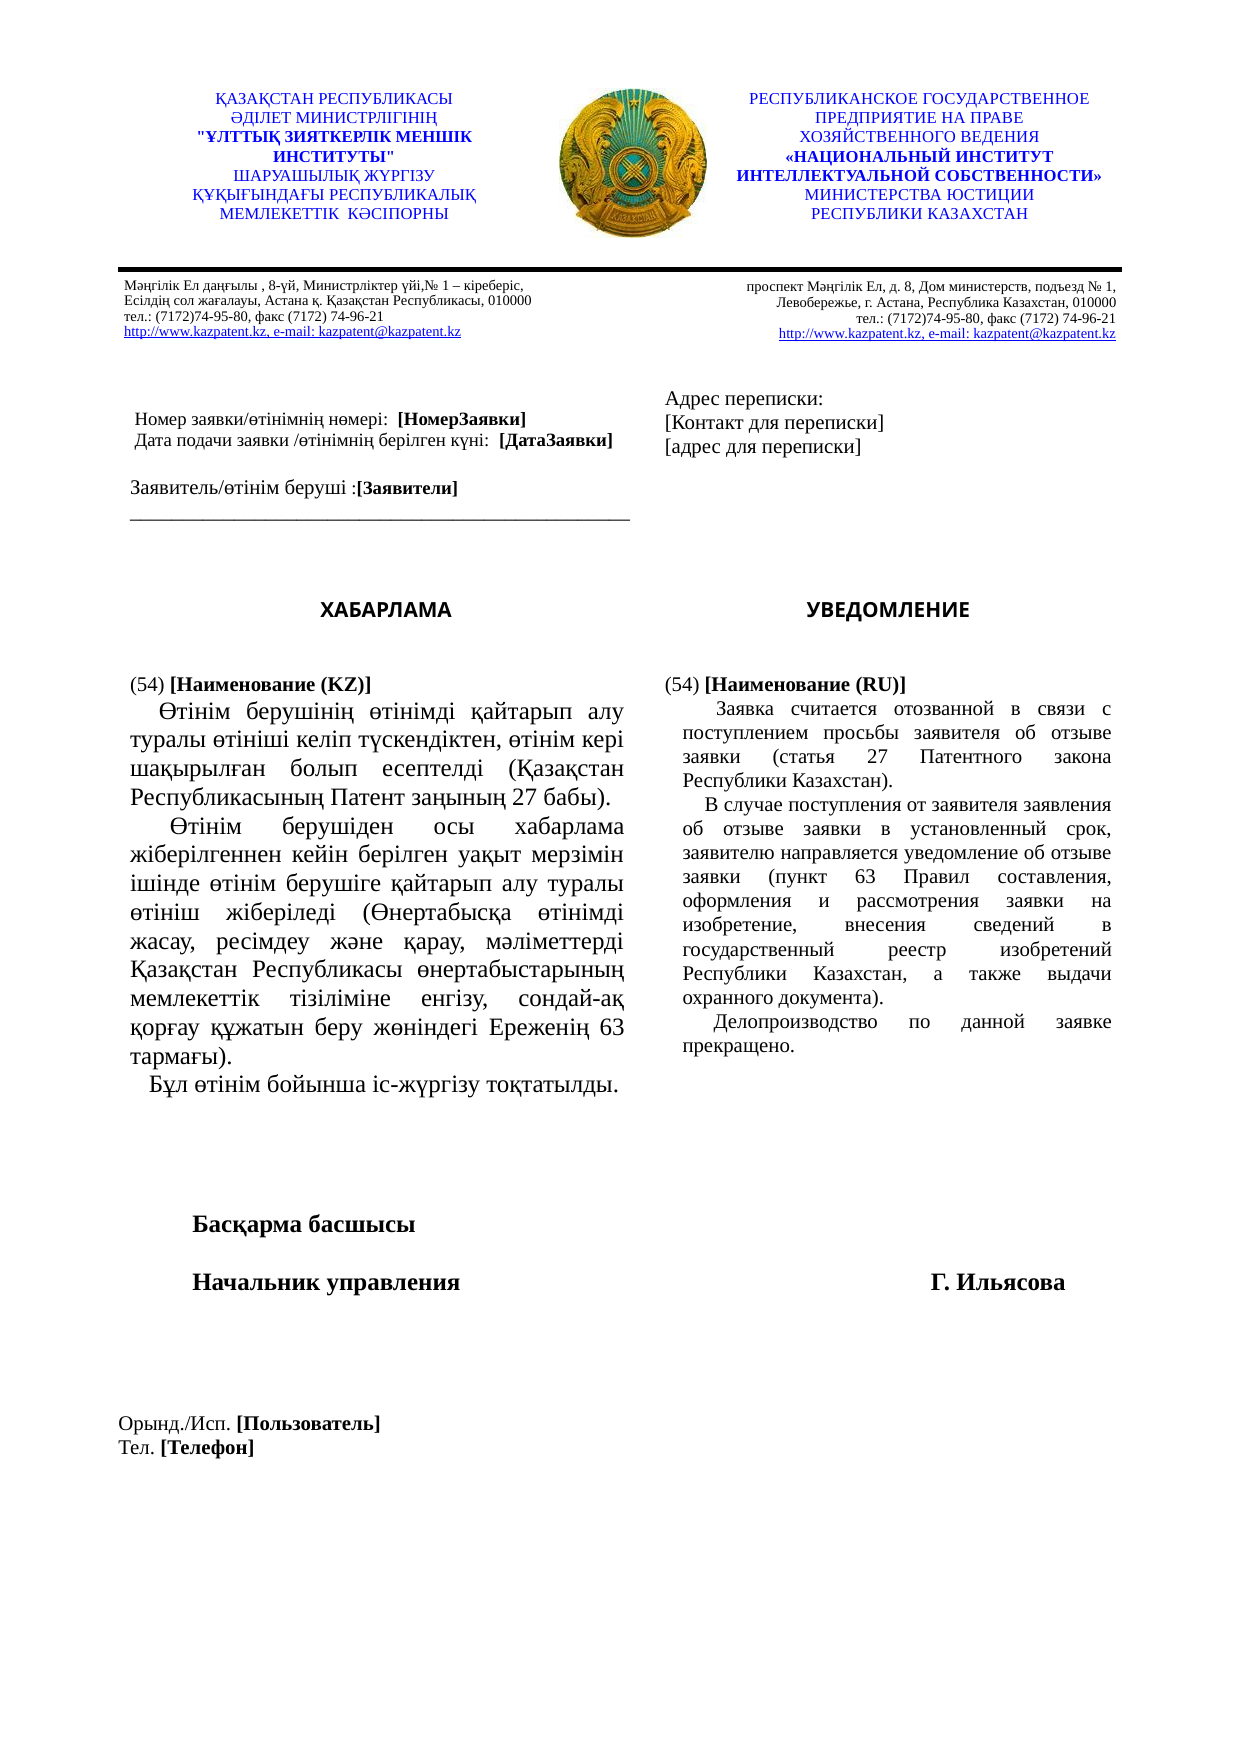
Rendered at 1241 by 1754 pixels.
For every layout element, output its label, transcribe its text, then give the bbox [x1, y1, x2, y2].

table_cell Мәңгілік Ел даңғылы , 8-үй, Министрліктер үйі,№ 1 – кіреберіс, Есілдің сол жағалауы, Астана қ. Қазақстан Республикасы, 010000 тел.: (7172)74-95-80, факс (7172) 74-96-21 http://www.kazpatent.kz, e-mail: kazpatent@kazpatent.kz [118, 272, 626, 348]
table_header [550, 83, 717, 267]
text Басқарма басшысы [118, 1209, 1122, 1238]
text Орынд./Исп. [118, 1411, 1122, 1435]
table_header ҚАЗАҚСТАН РЕСПУБЛИКАСЫ ӘДІЛЕТ МИНИСТРЛІГІНІҢ "ҰЛТТЫҚ ЗИЯТКЕРЛІК МЕНШІК ИНСТИТУТЫ" ШАРУАШЫЛЫҚ ЖҮРГІЗУ ҚҰҚЫҒЫНДАҒЫ РЕСПУБЛИКАЛЫҚ МЕМЛЕКЕТТІК КӘСІПОРНЫ [118, 83, 550, 267]
text Начальник управления Г. Ильясова [118, 1267, 1122, 1296]
text Тел. [118, 1435, 1122, 1459]
table_cell проспект Мәңгілік Ел, д. 8, Дом министерств, подъезд № 1, Левобережье, г. Астана, Республика Казахстан, 010000 тел.: (7172)74-95-80, факс (7172) 74-96-21 http://www.kazpatent.kz, e-mail: kazpatent@kazpatent.kz [626, 272, 1122, 348]
table_header РЕСПУБЛИКАНСКОЕ ГОСУДАРСТВЕННОЕ ПРЕДПРИЯТИЕ НА ПРАВЕ ХОЗЯЙСТВЕННОГО ВЕДЕНИЯ «НАЦИОНАЛЬНЫЙ ИНСТИТУТ ИНТЕЛЛЕКТУАЛЬНОЙ СОБСТВЕННОСТИ» МИНИСТЕРСТВА ЮСТИЦИИ РЕСПУБЛИКИ КАЗАХСТАН [717, 83, 1122, 267]
picture [559, 88, 708, 238]
